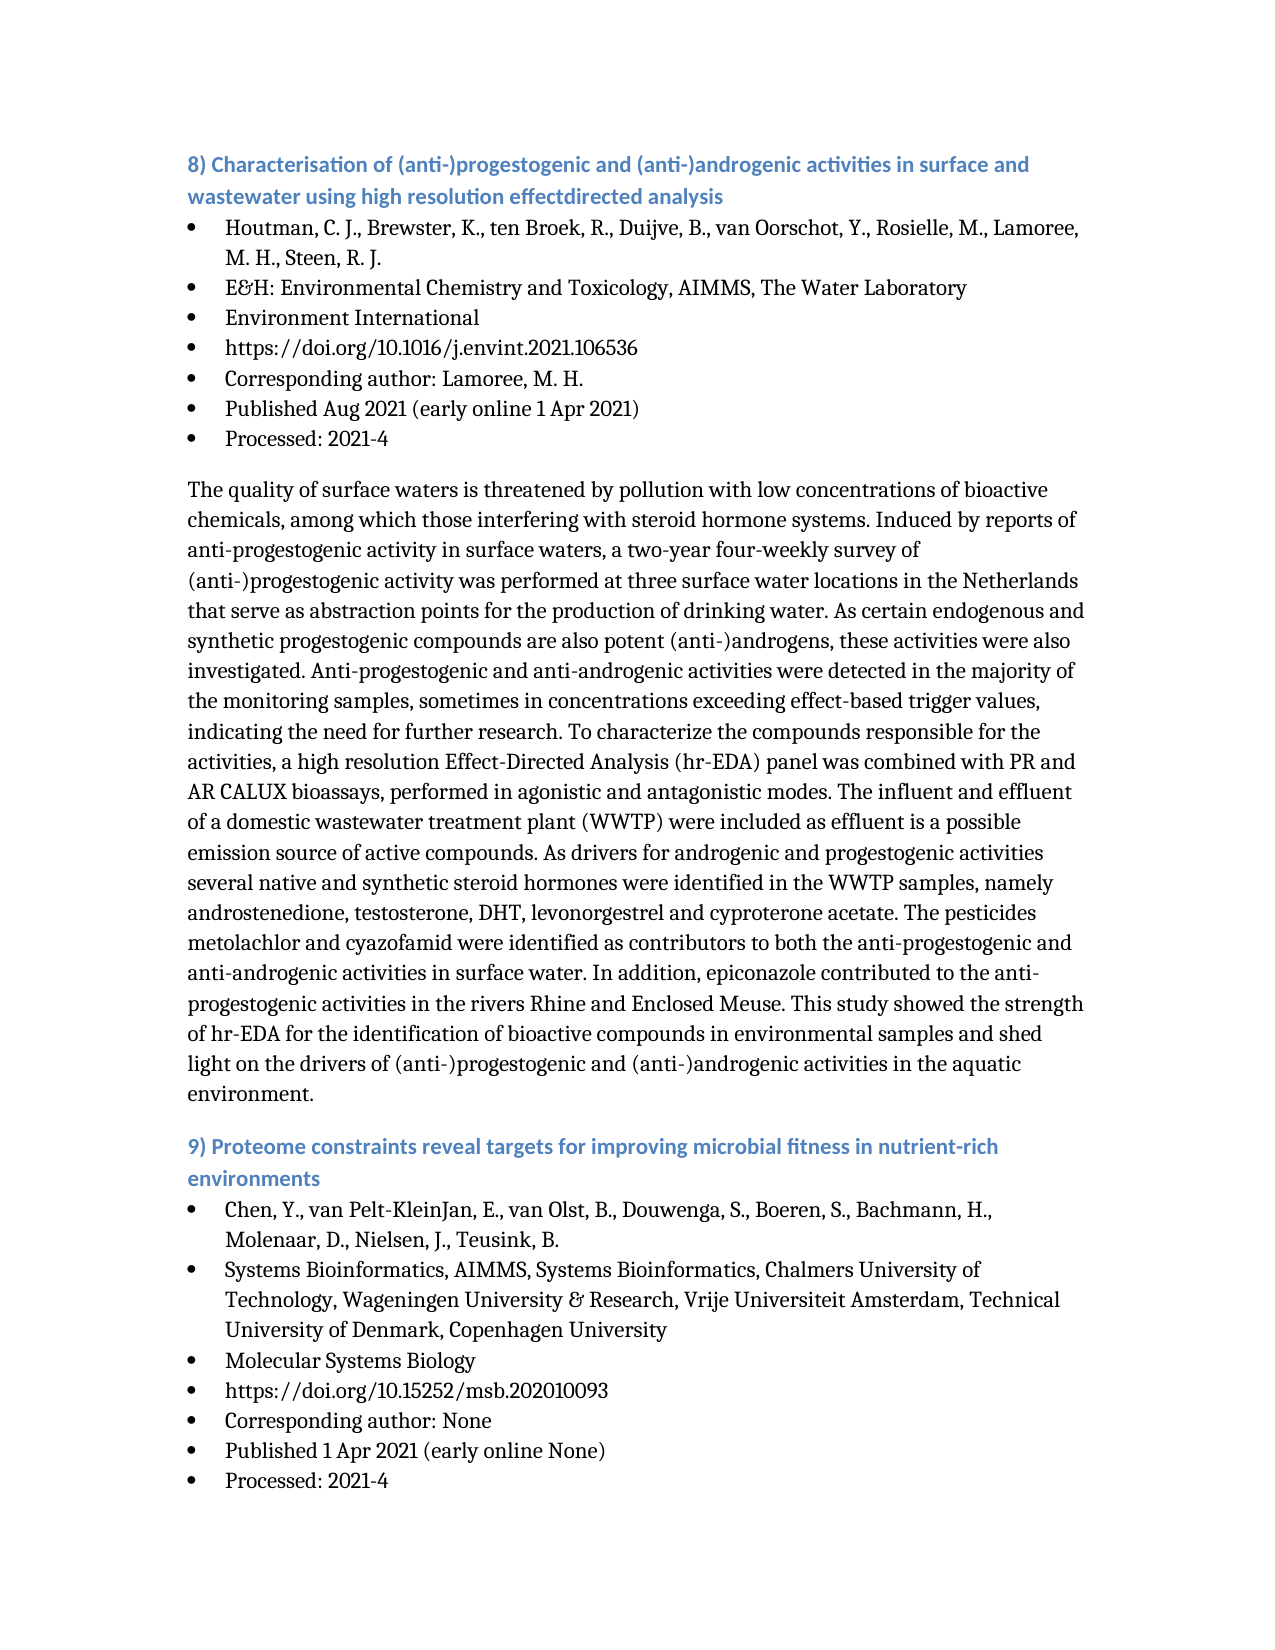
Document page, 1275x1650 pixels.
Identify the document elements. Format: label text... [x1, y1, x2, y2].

list Environment International [187, 305, 1087, 331]
list Published Aug 2021 (early online 1 Apr 2021) [187, 396, 1087, 422]
list Processed: 2021-4 [187, 1468, 1087, 1495]
list https://doi.org/10.15252/msb.202010093 [187, 1378, 1087, 1404]
list Molecular Systems Biology [187, 1347, 1087, 1374]
list Chen, Y., van Pelt-KleinJan, E., van Olst, B., Douwenga, S., Boeren, S., Bachmann, H., Molenaar, D., Nielsen, J., Teusink, B. [187, 1196, 1087, 1253]
list Corresponding author: None [187, 1408, 1087, 1434]
list Systems Bioinformatics, AIMMS, Systems Bioinformatics, Chalmers University of Technology, Wageningen University & Research, Vrije Universiteit Amsterdam, Technical University of Denmark, Copenhagen University [187, 1257, 1087, 1344]
text The quality of surface waters is threatened by pollution with low concentrations of bioactive chemicals, among which those interfering with steroid hormone systems. Induced by reports of anti-progestogenic activity in surface waters, a two-year four-weekly survey of (anti-)progestogenic activity was performed at three surface water locations in the Netherlands that serve as abstraction points for the production of drinking water. As certain endogenous and synthetic progestogenic compounds are also potent (anti-)androgens, these activities were also investigated. Anti-progestogenic and anti-androgenic activities were detected in the majority of the monitoring samples, sometimes in concentrations exceeding effect-based trigger values, indicating the need for further research. To characterize the compounds responsible for the activities, a high resolution Effect-Directed Analysis (hr-EDA) panel was combined with PR and AR CALUX bioassays, performed in agonistic and antagonistic modes. The influent and effluent of a domestic wastewater treatment plant (WWTP) were included as effluent is a possible emission source of active compounds. As drivers for androgenic and progestogenic activities several native and synthetic steroid hormones were identified in the WWTP samples, namely androstenedione, testosterone, DHT, levonorgestrel and cyproterone acetate. The pesticides metolachlor and cyazofamid were identified as contributors to both the anti-progestogenic and anti-androgenic activities in surface water. In addition, epiconazole contributed to the anti-progestogenic activities in the rivers Rhine and Enclosed Meuse. This study showed the strength of hr-EDA for the identification of bioactive compounds in environmental samples and shed light on the drivers of (anti-)progestogenic and (anti-)androgenic activities in the aquatic environment. [187, 477, 1087, 1107]
subtitle 8) Characterisation of (anti-)progestogenic and (anti-)androgenic activities in surface and wastewater using high resolution effectdirected analysis [187, 150, 1087, 210]
list Processed: 2021-4 [187, 426, 1087, 452]
list E&H: Environmental Chemistry and Toxicology, AIMMS, The Water Laboratory [187, 275, 1087, 301]
list Published 1 Apr 2021 (early online None) [187, 1438, 1087, 1464]
list Corresponding author: Lamoree, M. H. [187, 365, 1087, 392]
list https://doi.org/10.1016/j.envint.2021.106536 [187, 335, 1087, 362]
list Houtman, C. J., Brewster, K., ten Broek, R., Duijve, B., van Oorschot, Y., Rosielle, M., Lamoree, M. H., Steen, R. J. [187, 214, 1087, 271]
subtitle 9) Proteome constraints reveal targets for improving microbial fitness in nutrient-rich environments [187, 1132, 1087, 1192]
